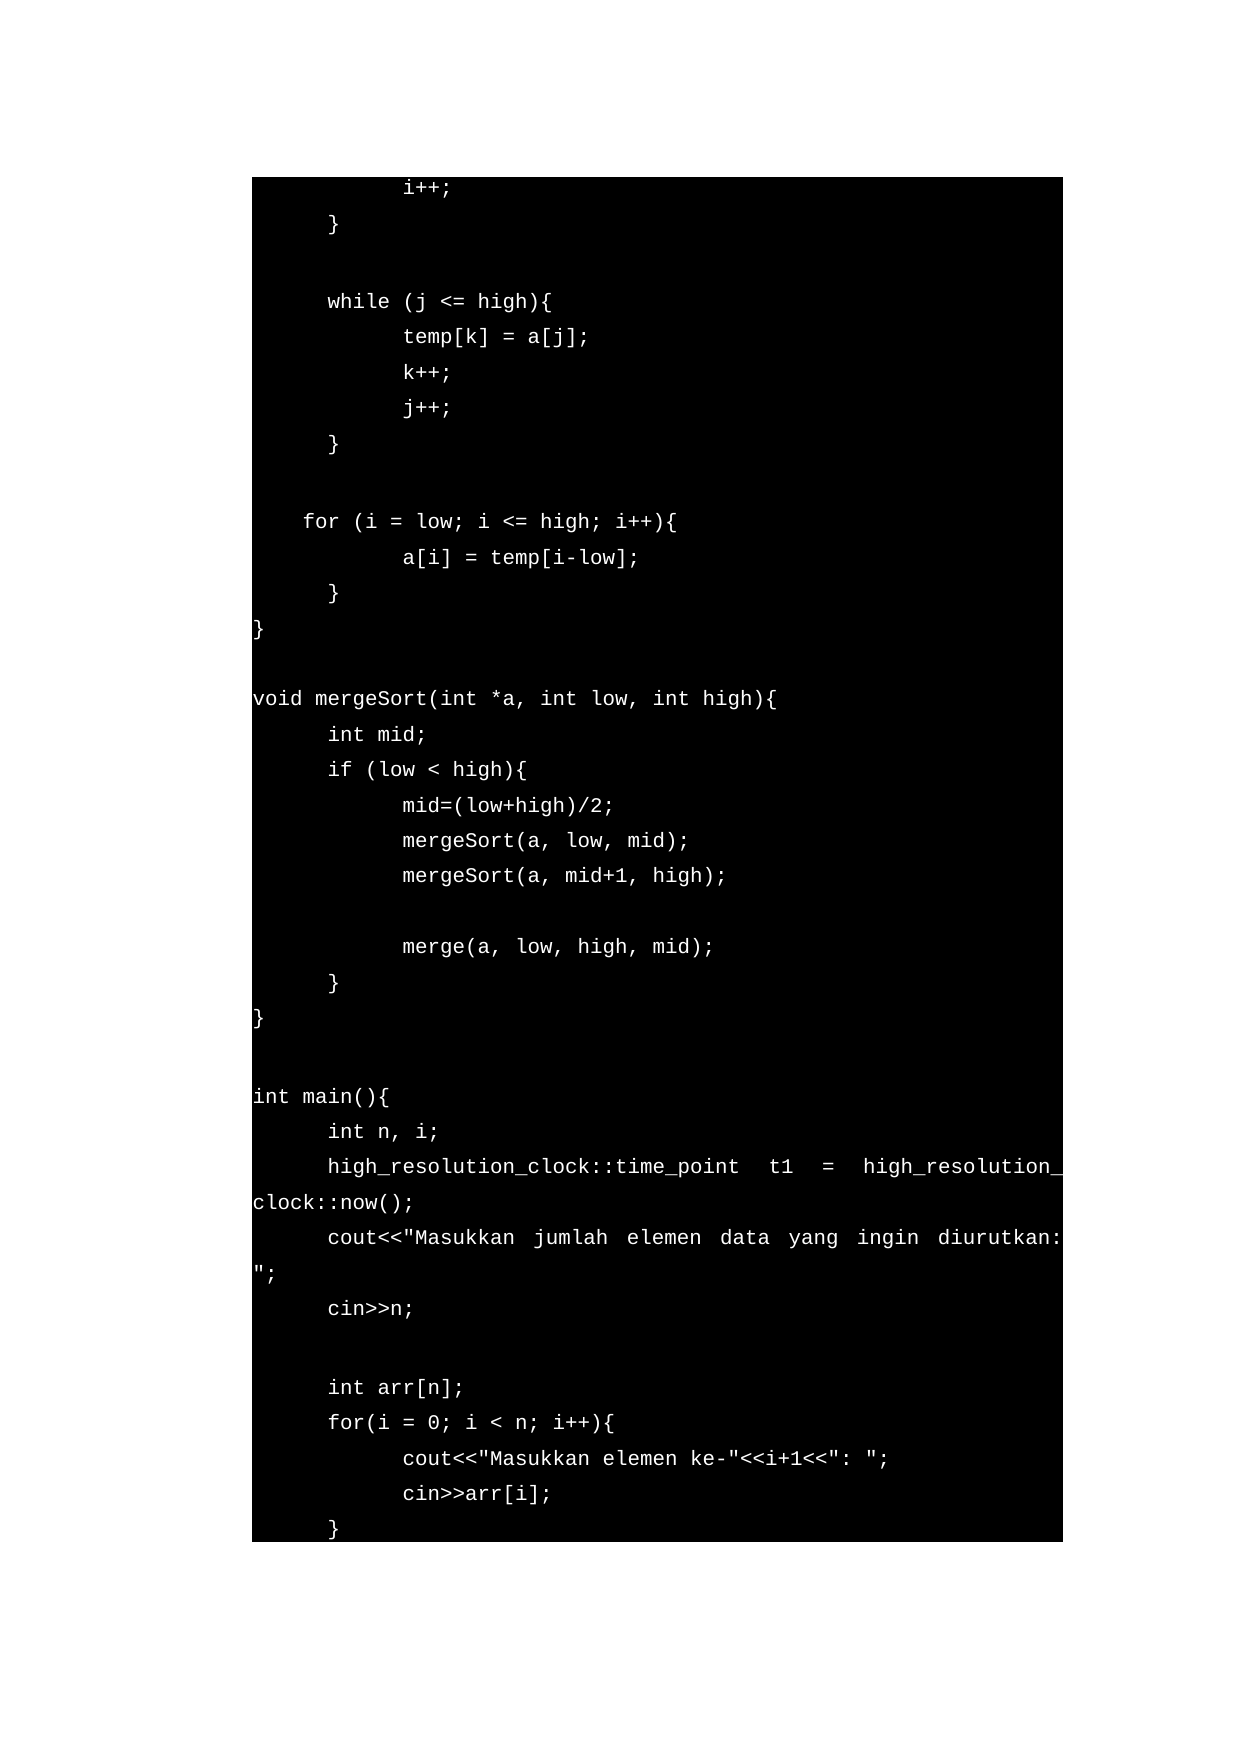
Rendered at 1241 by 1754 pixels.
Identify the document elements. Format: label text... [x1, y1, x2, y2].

list } [252, 213, 1063, 236]
list high_resolution_clock::time_point t1 = high_resolution_ clock::now(); [252, 1157, 1063, 1216]
list } [252, 433, 1063, 456]
list cin>>n; [252, 1298, 1063, 1322]
list k++; [252, 362, 1063, 386]
list } [252, 972, 1063, 995]
list while (j <= high){ [252, 291, 1063, 315]
list merge(a, low, high, mid); [252, 936, 1063, 960]
list for (i = low; i <= high; i++){ [252, 511, 1063, 535]
list int main(){ [252, 1086, 1063, 1109]
list } [252, 582, 1063, 606]
list for(i = 0; i < n; i++){ [252, 1412, 1063, 1436]
list i++; [252, 177, 1063, 201]
list cin>>arr[i]; [252, 1483, 1063, 1507]
list j++; [252, 397, 1063, 421]
list cout<<"Masukkan elemen ke-"<<i+1<<": "; [252, 1448, 1063, 1471]
list int n, i; [252, 1121, 1063, 1145]
list } [252, 1007, 1063, 1031]
list mid=(low+high)/2; [252, 795, 1063, 818]
list temp[k] = a[j]; [252, 327, 1063, 350]
list int arr[n]; [252, 1377, 1063, 1400]
list void mergeSort(int *a, int low, int high){ [252, 688, 1063, 712]
list } [252, 618, 1063, 641]
list mergeSort(a, mid+1, high); [252, 866, 1063, 889]
list } [252, 1518, 1063, 1542]
list if (low < high){ [252, 759, 1063, 783]
list mergeSort(a, low, mid); [252, 830, 1063, 854]
list cout<<"Masukkan jumlah elemen data yang ingin diurutkan: "; [252, 1227, 1063, 1286]
list a[i] = temp[i-low]; [252, 547, 1063, 570]
list int mid; [252, 724, 1063, 747]
